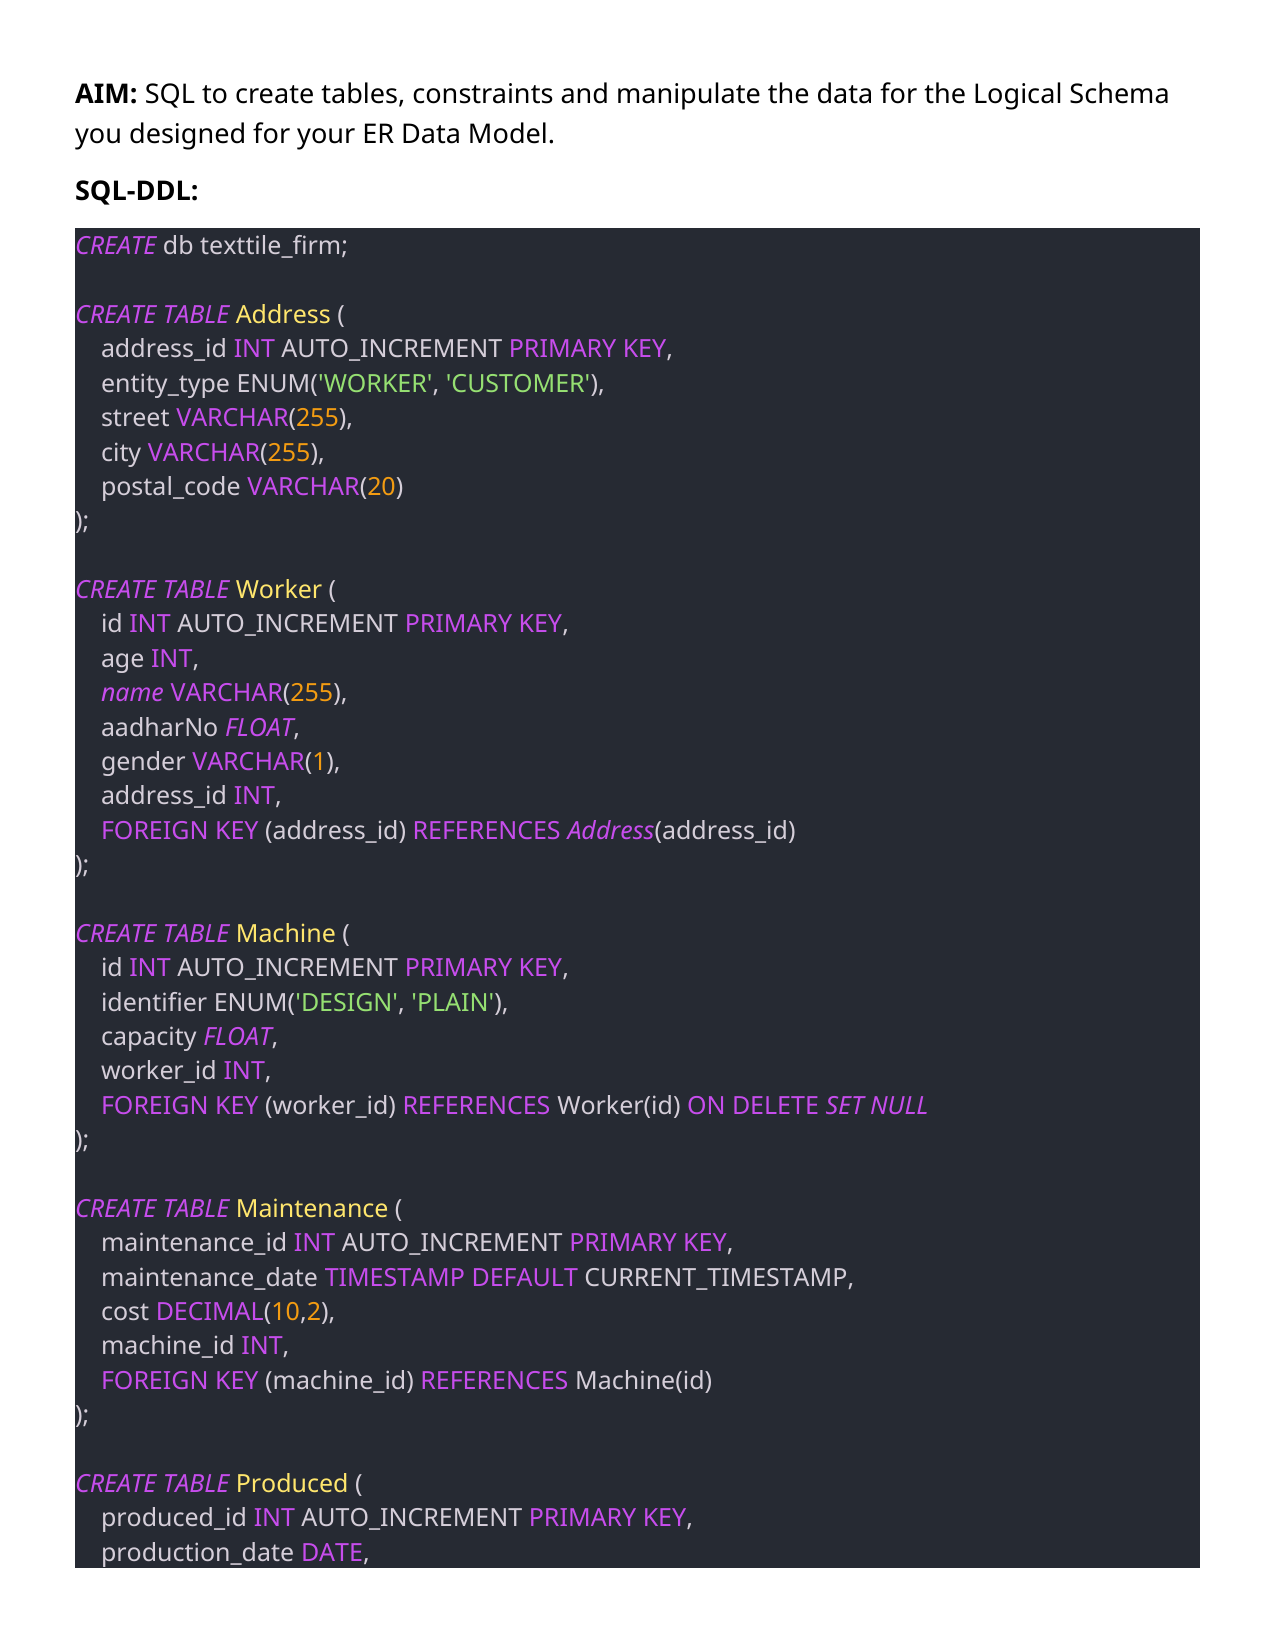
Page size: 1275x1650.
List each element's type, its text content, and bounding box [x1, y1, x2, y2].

text CREATE TABLE Maintenance ( [75, 1190, 1200, 1224]
text address_id INT, [75, 778, 1200, 812]
text AIM: SQL to create tables, constraints and manipulate the data for the Logical Schema you designed for your ER Data Model. [75, 75, 1200, 152]
text production_date DATE, [75, 1534, 1200, 1568]
text FOREIGN KEY (address_id) REFERENCES Address(address_id) [75, 812, 1200, 846]
text id INT AUTO_INCREMENT PRIMARY KEY, [75, 606, 1200, 640]
text maintenance_id INT AUTO_INCREMENT PRIMARY KEY, [75, 1224, 1200, 1259]
text FOREIGN KEY (worker_id) REFERENCES Worker(id) ON DELETE SET NULL [75, 1087, 1200, 1121]
text entity_type ENUM('WORKER', 'CUSTOMER'), [75, 365, 1200, 399]
text ); [75, 1396, 1200, 1431]
text age INT, [75, 640, 1200, 674]
text maintenance_date TIMESTAMP DEFAULT CURRENT_TIMESTAMP, [75, 1259, 1200, 1293]
text produced_id INT AUTO_INCREMENT PRIMARY KEY, [75, 1499, 1200, 1534]
text postal_code VARCHAR(20) [75, 468, 1200, 503]
text capacity FLOAT, [75, 1018, 1200, 1053]
text ); [75, 846, 1200, 881]
text city VARCHAR(255), [75, 434, 1200, 468]
text aadharNo FLOAT, [75, 709, 1200, 743]
text gender VARCHAR(1), [75, 743, 1200, 778]
text SQL-DDL: [75, 171, 1200, 208]
text machine_id INT, [75, 1328, 1200, 1362]
text CREATE TABLE Worker ( [75, 571, 1200, 606]
text ); [75, 503, 1200, 537]
text CREATE TABLE Machine ( [75, 915, 1200, 949]
text ); [75, 1121, 1200, 1156]
text street VARCHAR(255), [75, 399, 1200, 434]
text FOREIGN KEY (machine_id) REFERENCES Machine(id) [75, 1362, 1200, 1396]
text CREATE TABLE Address ( [75, 296, 1200, 331]
text name VARCHAR(255), [75, 674, 1200, 709]
text identifier ENUM('DESIGN', 'PLAIN'), [75, 984, 1200, 1018]
text worker_id INT, [75, 1053, 1200, 1087]
text CREATE db texttile_firm; [75, 228, 1200, 262]
text cost DECIMAL(10,2), [75, 1293, 1200, 1328]
text address_id INT AUTO_INCREMENT PRIMARY KEY, [75, 331, 1200, 365]
text id INT AUTO_INCREMENT PRIMARY KEY, [75, 949, 1200, 984]
text CREATE TABLE Produced ( [75, 1465, 1200, 1499]
